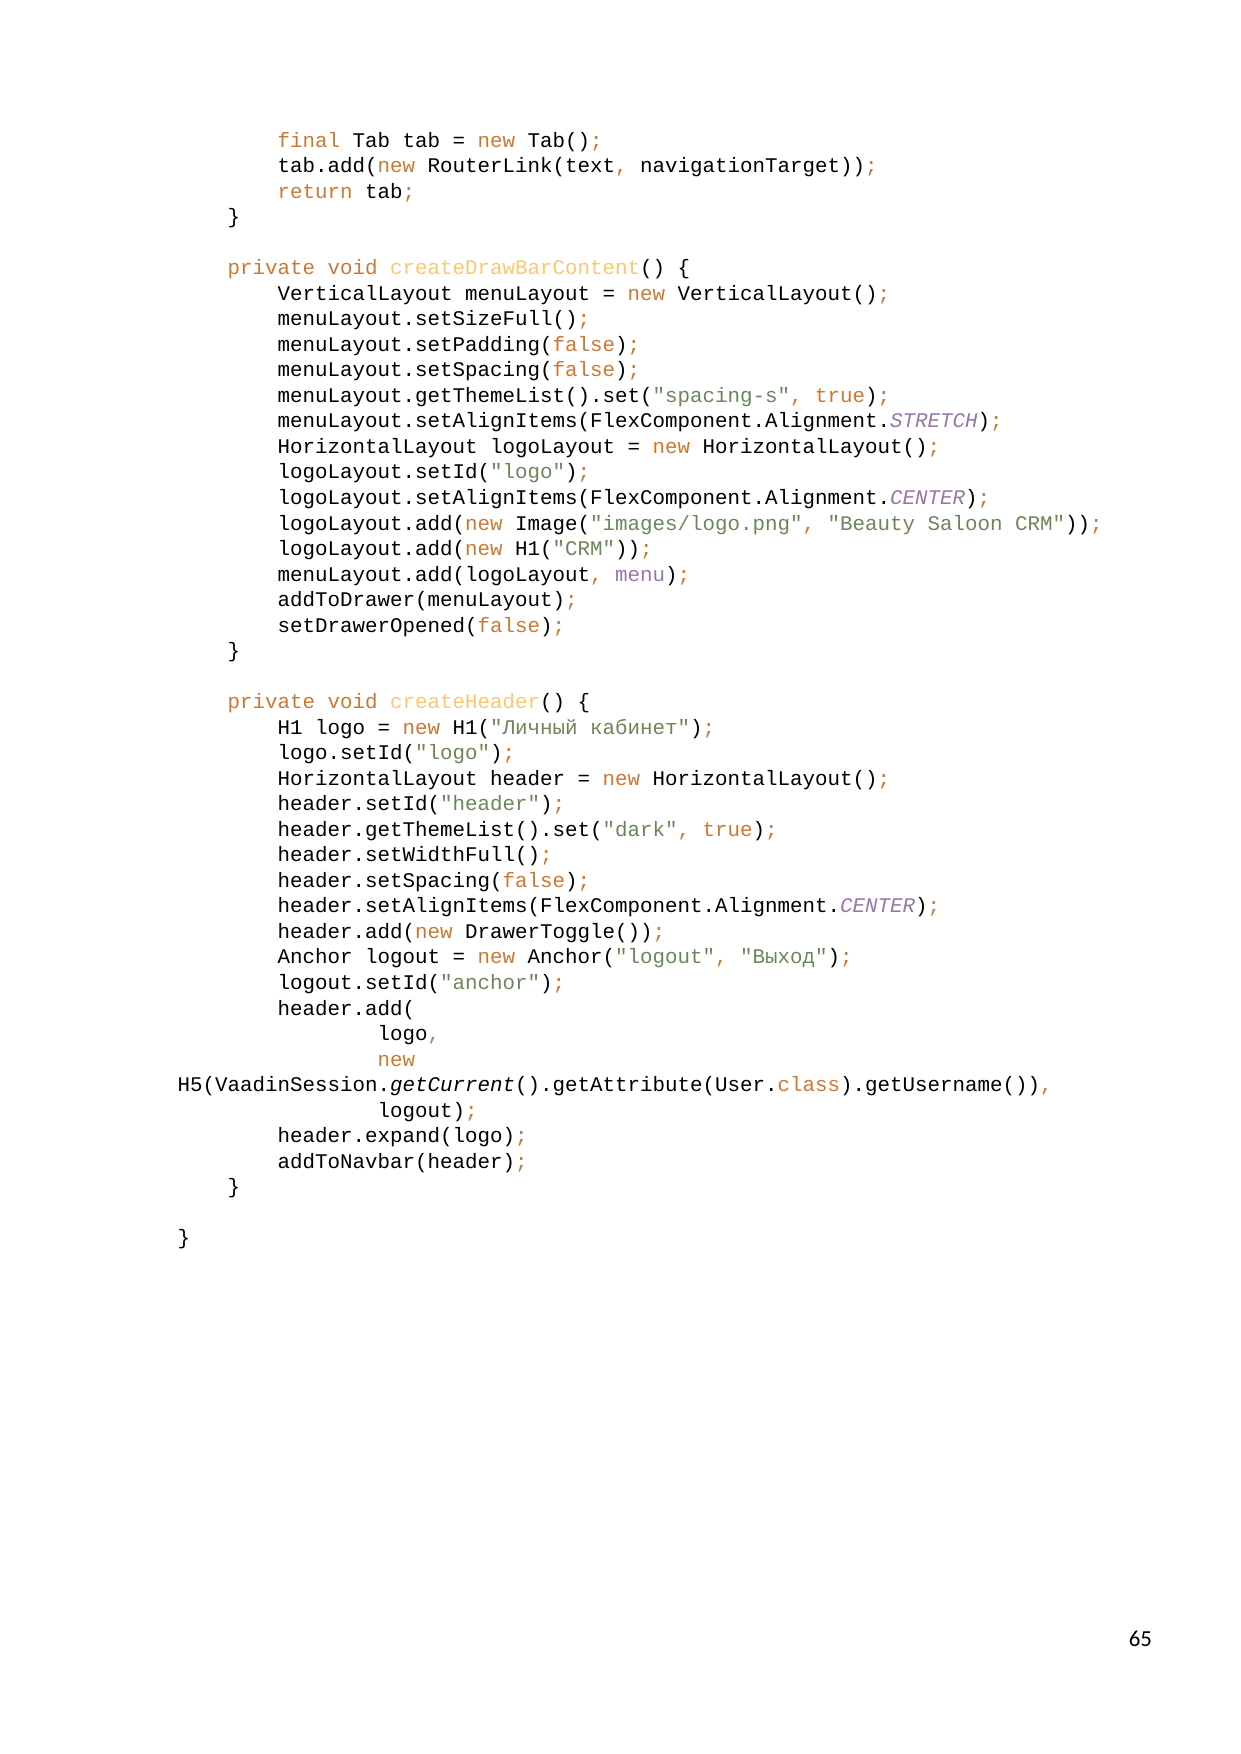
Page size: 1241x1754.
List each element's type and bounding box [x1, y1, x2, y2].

text [177, 130, 1152, 1251]
